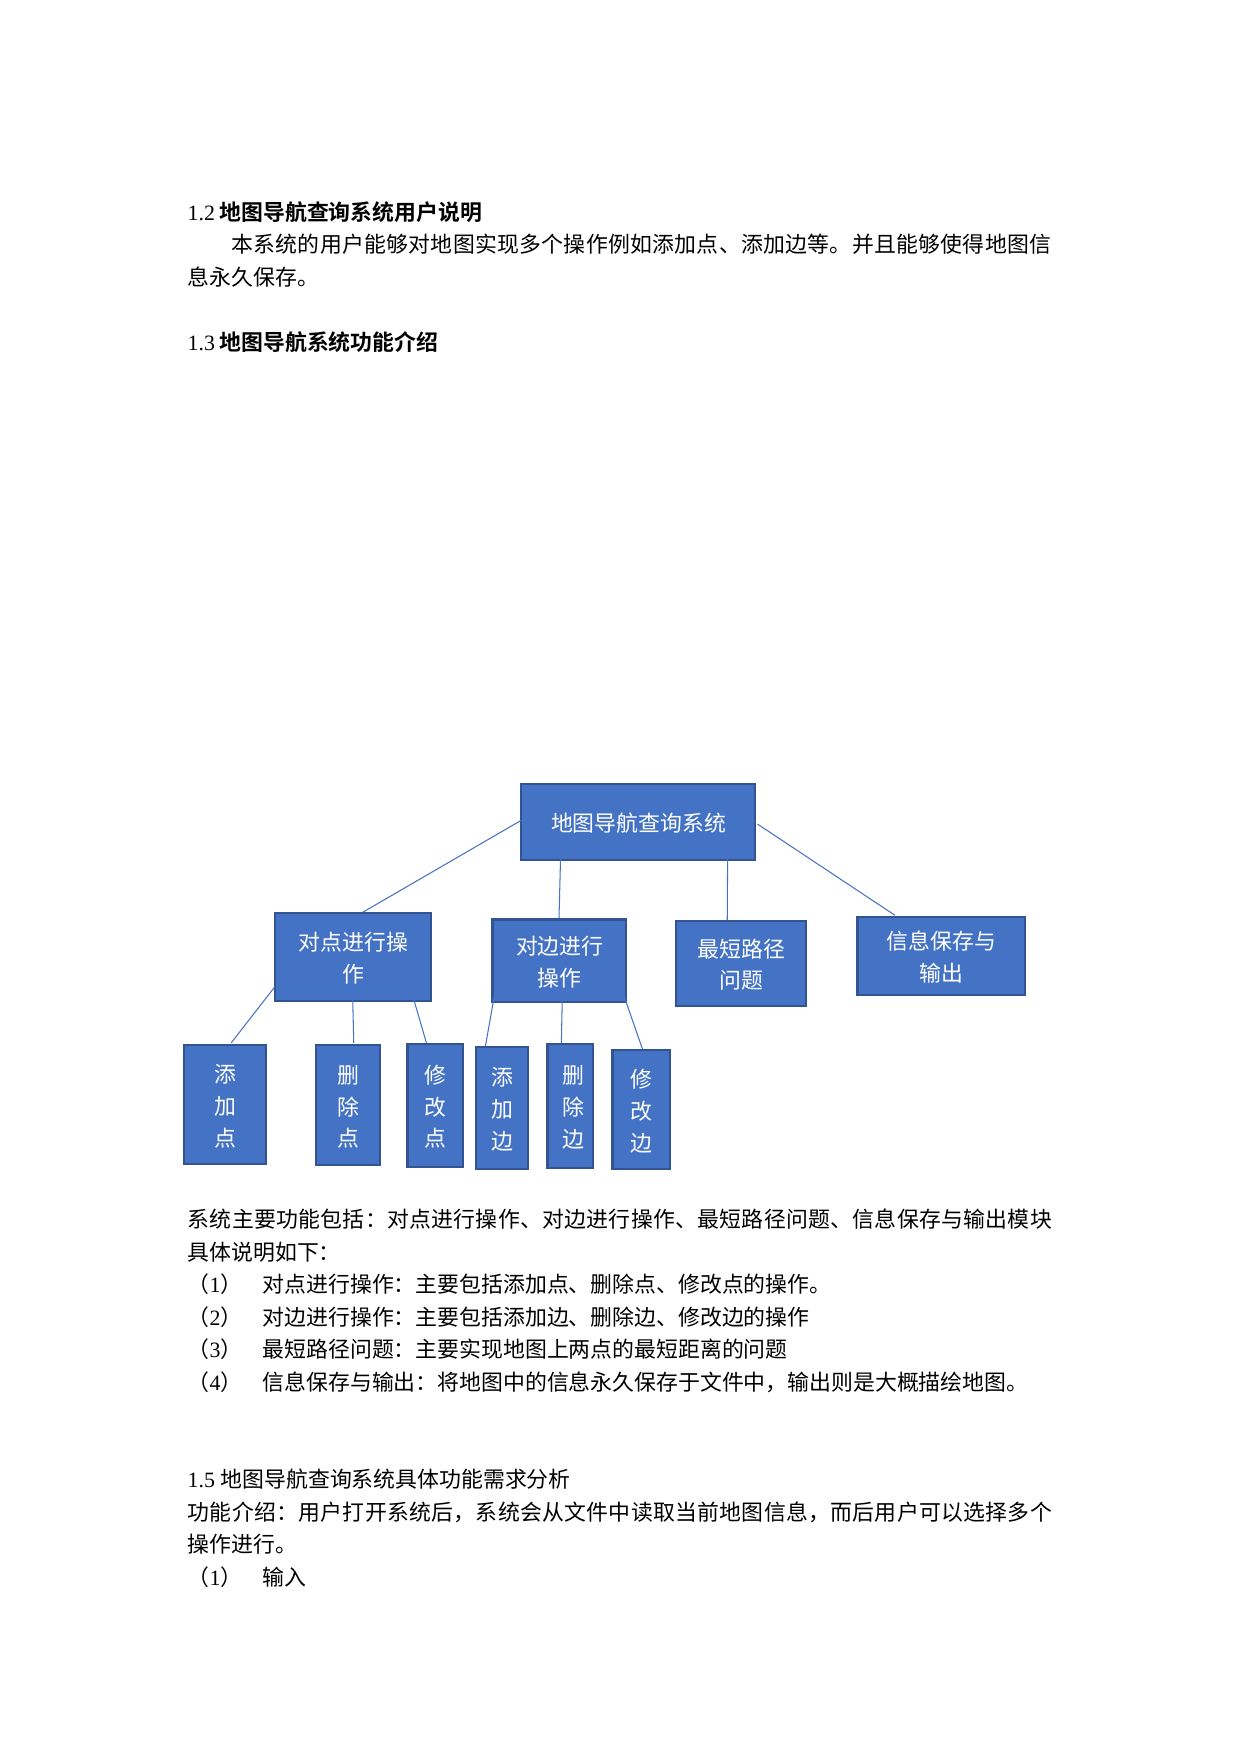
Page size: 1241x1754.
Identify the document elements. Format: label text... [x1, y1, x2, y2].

text 1.3地图导航系统功能介绍 [187, 324, 1053, 357]
text 系统主要功能包括：对点进行操作、对边进行操作、最短路径问题、信息保存与输出模块，具体说明如下： [187, 1202, 1053, 1267]
list 输入 [187, 1559, 1053, 1592]
list 对点进行操作：主要包括添加点、删除点、修改点的操作。 [187, 1267, 1053, 1299]
list 信息保存与输出：将地图中的信息永久保存于文件中，输出则是大概描绘地图。 [187, 1364, 1053, 1397]
text 本系统的用户能够对地图实现多个操作例如添加点、添加边等。并且能够使得地图信息永久保存。 [187, 227, 1053, 292]
text 1.5 地图导航查询系统具体功能需求分析 [187, 1462, 1053, 1494]
list 对边进行操作：主要包括添加边、删除边、修改边的操作 [187, 1299, 1053, 1332]
text 1.2地图导航查询系统用户说明 [187, 194, 1053, 227]
list 最短路径问题：主要实现地图上两点的最短距离的问题 [187, 1332, 1053, 1364]
text 功能介绍：用户打开系统后，系统会从文件中读取当前地图信息，而后用户可以选择多个操作进行。 [187, 1494, 1053, 1559]
